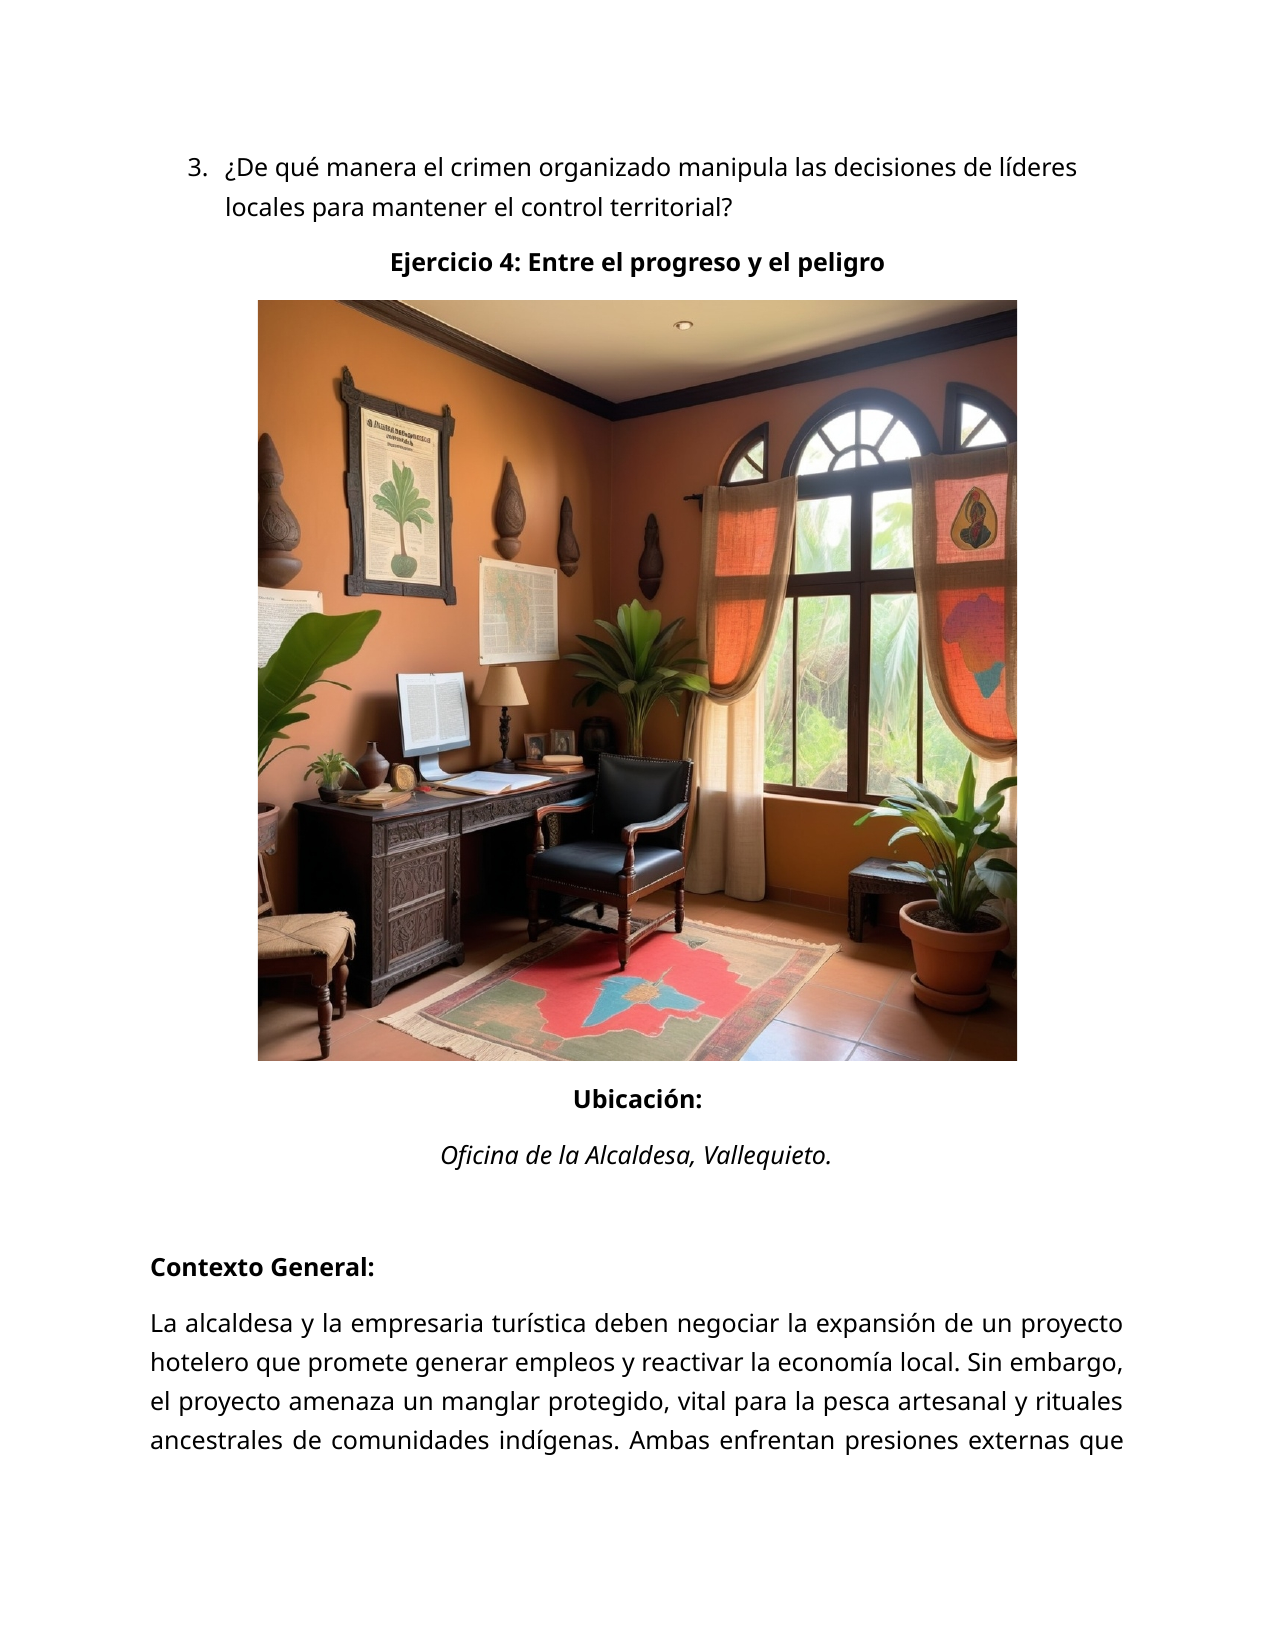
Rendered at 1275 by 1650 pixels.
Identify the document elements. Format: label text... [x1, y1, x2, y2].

list ¿De qué manera el crimen organizado manipula las decisiones de líderes locales para mantener el control territorial? [187, 150, 1125, 223]
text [150, 1305, 1125, 1457]
picture [257, 300, 1018, 1061]
text Contexto General: [150, 1249, 1125, 1283]
text Oficina de la Alcaldesa, Vallequieto. [150, 1138, 1125, 1172]
text Ubicación: [150, 1082, 1125, 1116]
text Ejercicio 4: Entre el progreso y el peligro [150, 245, 1125, 279]
